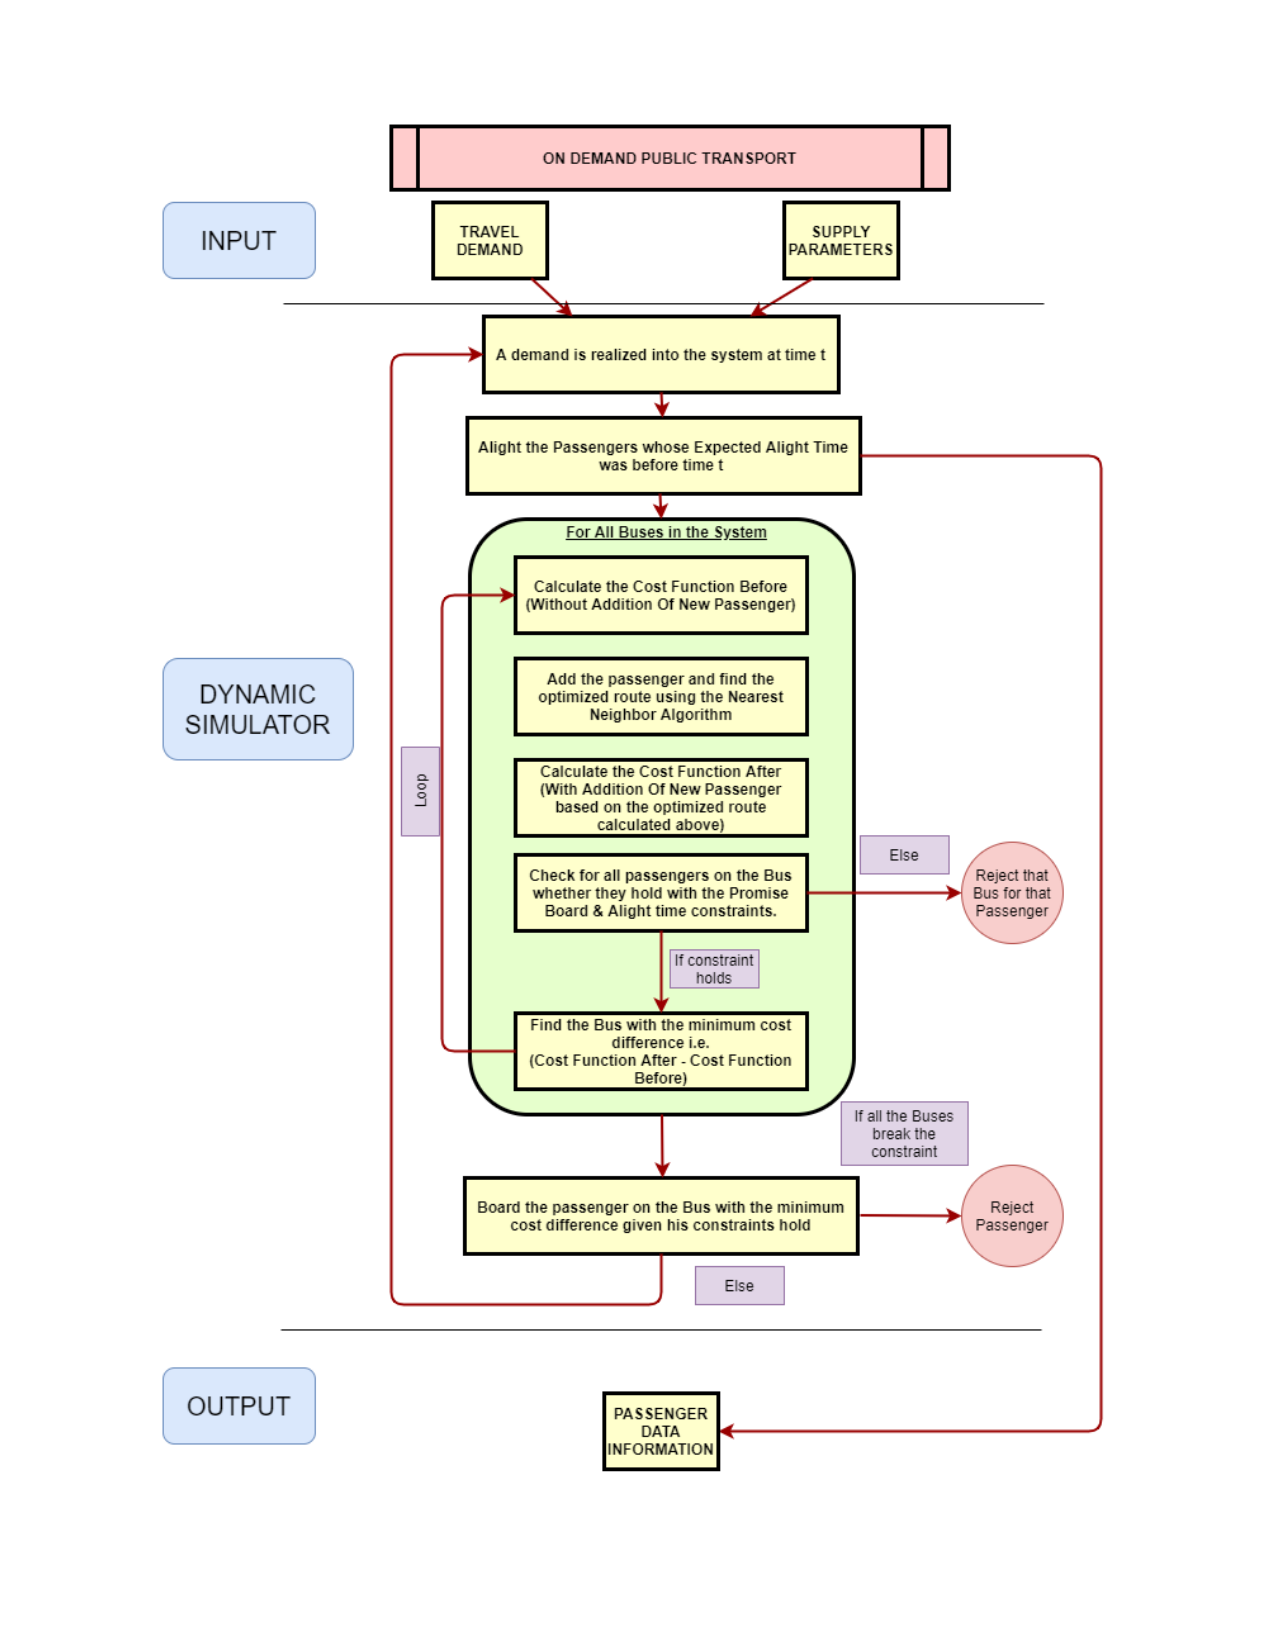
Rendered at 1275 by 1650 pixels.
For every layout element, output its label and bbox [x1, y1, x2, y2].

picture [150, 112, 1125, 1484]
